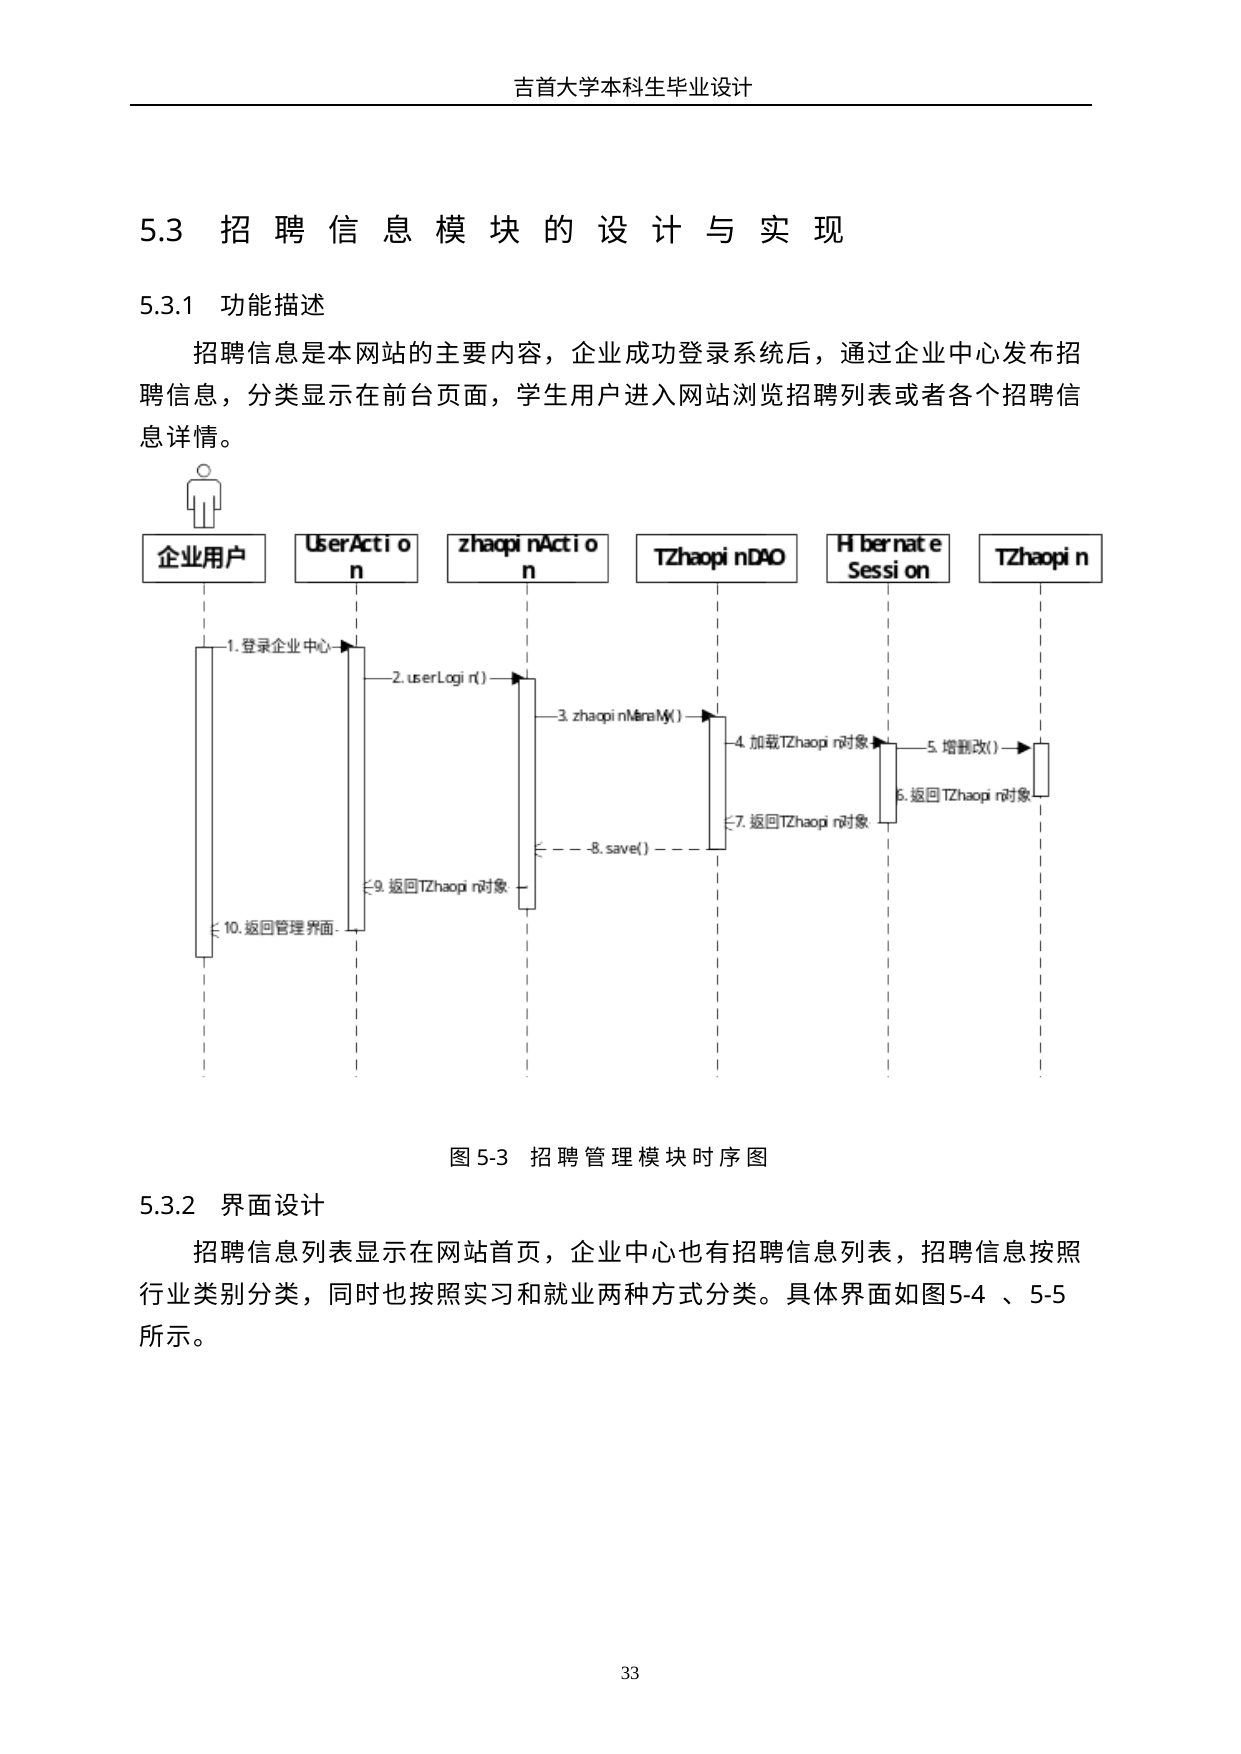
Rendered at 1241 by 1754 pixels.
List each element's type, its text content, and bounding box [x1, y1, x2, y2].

text 5.3.1 功能描述 [139, 283, 1083, 325]
text 招聘信息是本网站的主要内容，企业成功登录系统后，通过企业中心发布招聘信息，分类显示在前台页面，学生用户进入网站浏览招聘列表或者各个招聘信息详情。 [139, 330, 1083, 456]
text 图5-3招聘管理模块时序图 [139, 462, 1083, 1177]
text 招聘信息列表显示在网站首页，企业中心也有招聘信息列表，招聘信息按照行业类别分类，同时也按照实习和就业两种方式分类。具体界面如图5-4、5-5所示。 [139, 1229, 1083, 1356]
text 5.3 招聘信息模块的设计与实现 [139, 186, 1083, 270]
text 5.3.2 界面设计 [139, 1182, 1083, 1224]
